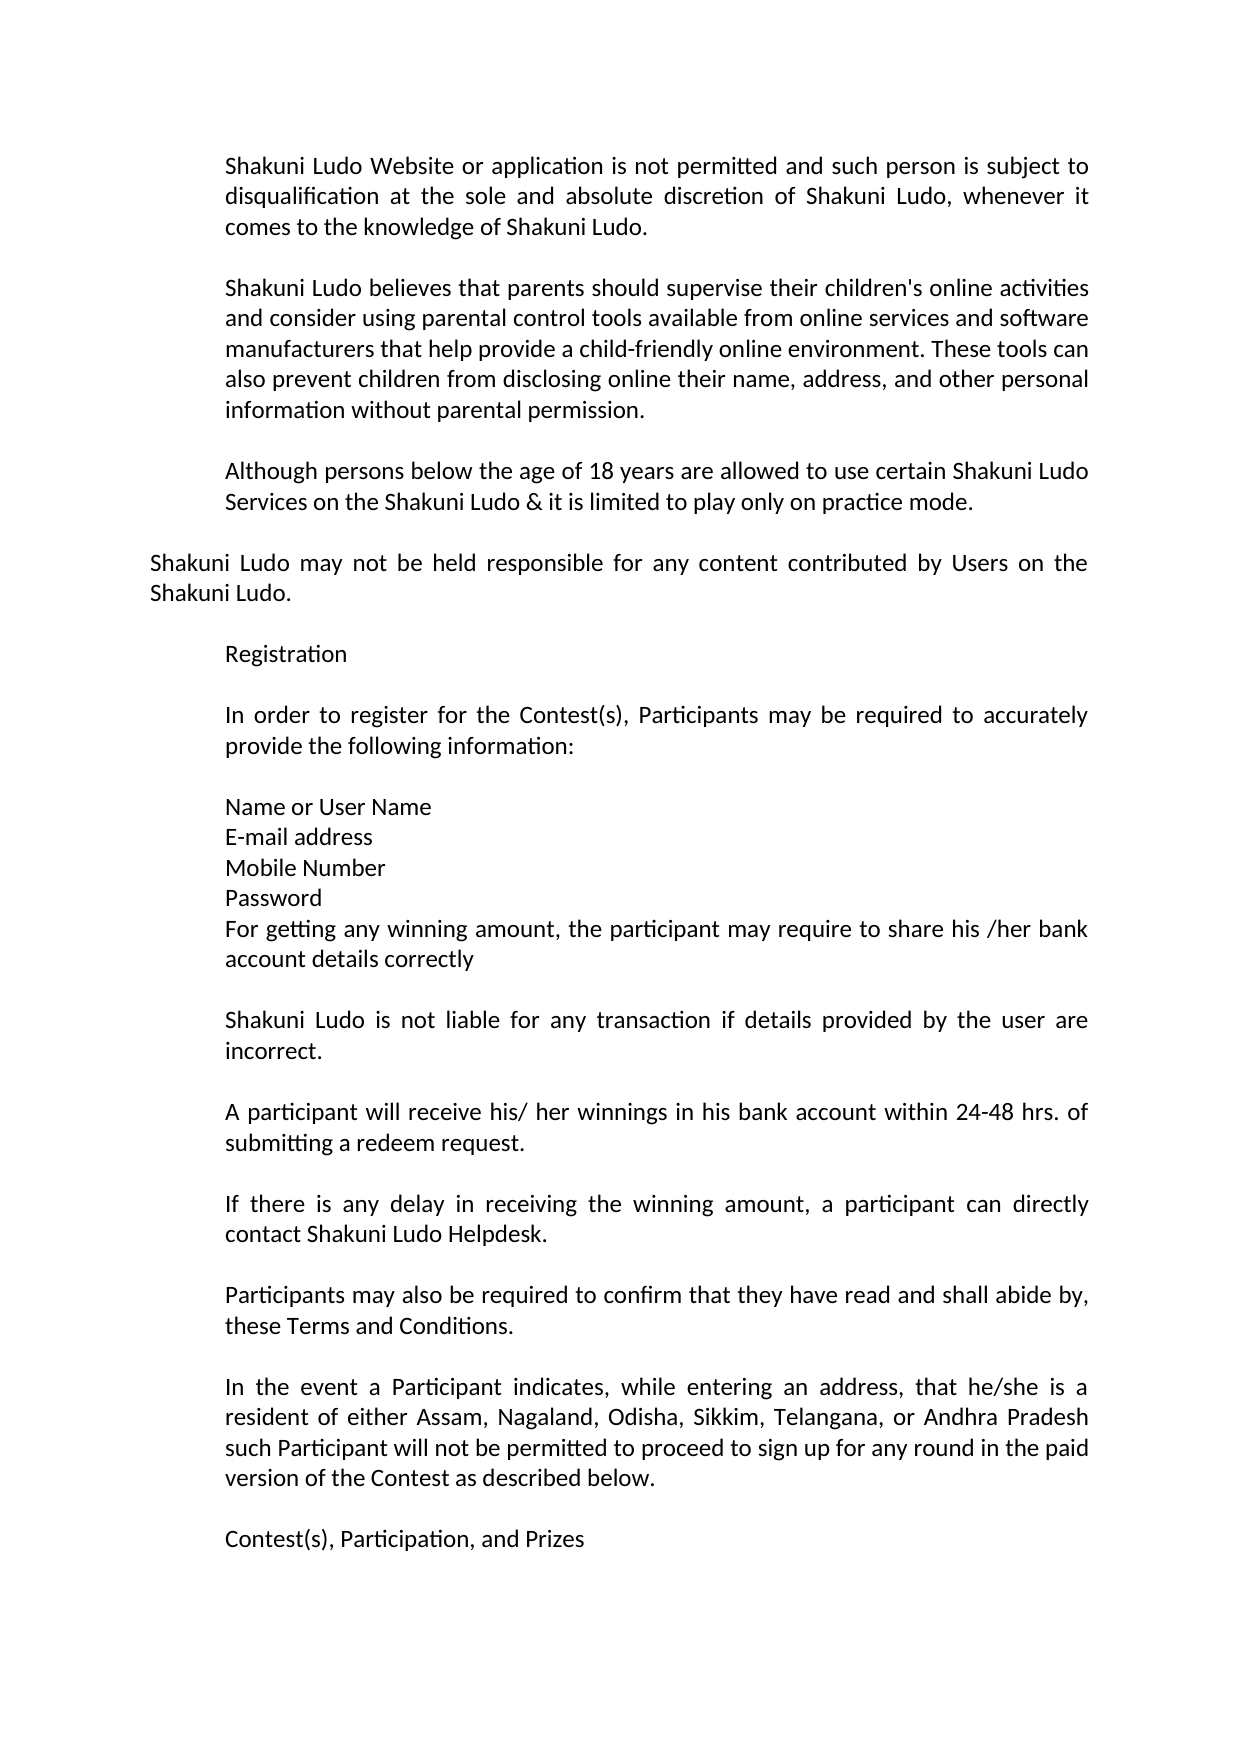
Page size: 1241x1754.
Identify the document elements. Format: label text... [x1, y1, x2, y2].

list Shakuni Ludo believes that parents should supervise their children's online activities and consider using parental control tools available from online services and software manufacturers that help provide a child-friendly online environment. These tools can also prevent children from disclosing online their name, address, and other personal information without parental permission. [225, 272, 1090, 425]
list In the event a Participant indicates, while entering an address, that he/she is a resident of either Assam, Nagaland, Odisha, Sikkim, Telangana, or Andhra Pradesh such Participant will not be permitted to proceed to sign up for any round in the paid version of the Contest as described below. [225, 1371, 1090, 1493]
list E-mail address [225, 821, 1090, 852]
list Mobile Number [225, 852, 1090, 882]
list Registration [225, 638, 1090, 669]
list Although persons below the age of 18 years are allowed to use certain Shakuni Ludo Services on the Shakuni Ludo & it is limited to play only on practice mode. [225, 455, 1090, 516]
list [225, 150, 1090, 242]
list Participants may also be required to confirm that they have read and shall abide by, these Terms and Conditions. [225, 1279, 1090, 1340]
list Shakuni Ludo may not be held responsible for any content contributed by Users on the Shakuni Ludo. [150, 547, 1090, 608]
list A participant will receive his/ her winnings in his bank account within 24-48 hrs. of submitting a redeem request. [225, 1096, 1090, 1157]
list For getting any winning amount, the participant may require to share his /her bank account details correctly [225, 913, 1090, 974]
list In order to register for the Contest(s), Participants may be required to accurately provide the following information: [225, 699, 1090, 760]
list Shakuni Ludo is not liable for any transaction if details provided by the user are incorrect. [225, 1004, 1090, 1066]
list If there is any delay in receiving the winning amount, a participant can directly contact Shakuni Ludo Helpdesk. [225, 1188, 1090, 1249]
list Contest(s), Participation, and Prizes [225, 1523, 1090, 1554]
list Password [225, 882, 1090, 913]
list Name or User Name [225, 791, 1090, 821]
